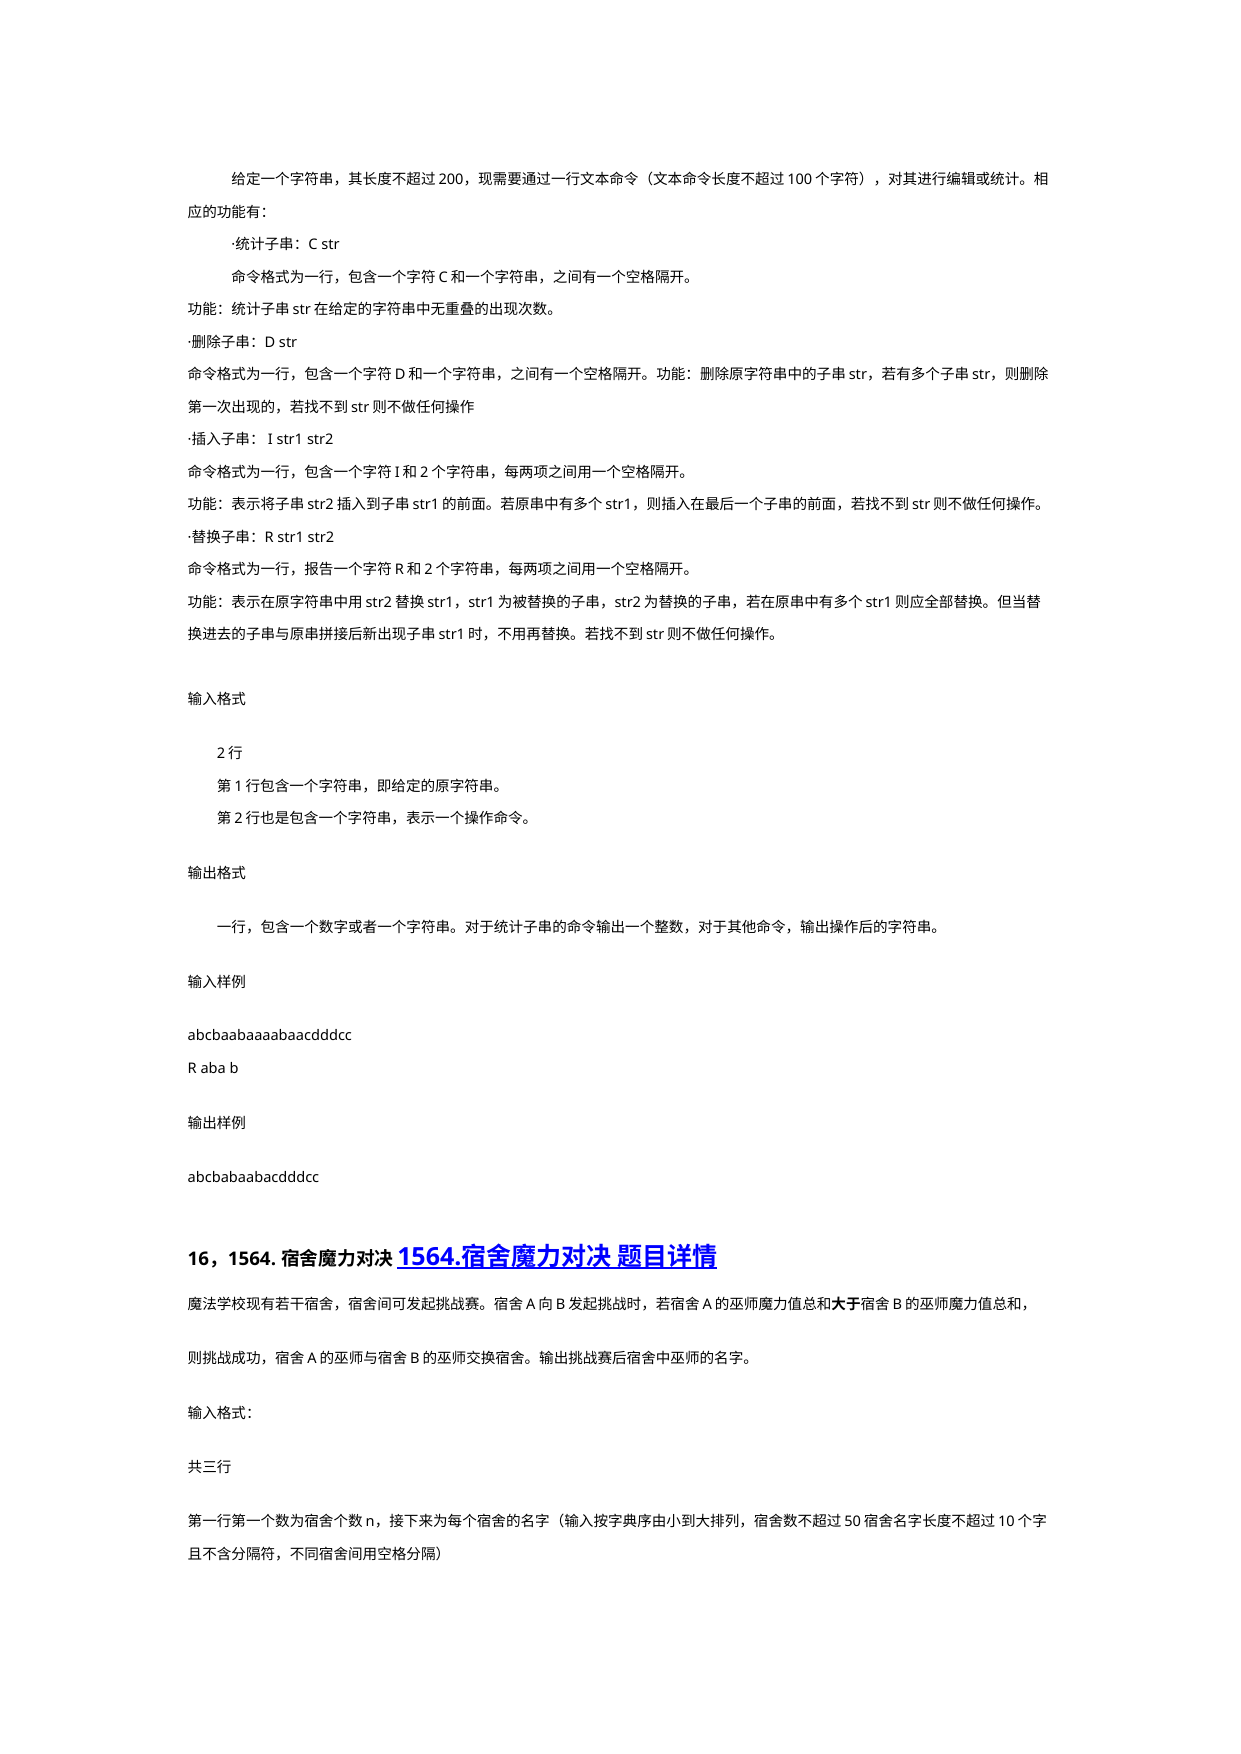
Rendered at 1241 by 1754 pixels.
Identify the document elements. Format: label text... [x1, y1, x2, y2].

text 输入格式 [187, 682, 1053, 714]
subtitle 16，1564. 宿舍魔力对决1564.宿舍魔力对决 题目详情 [187, 1222, 1053, 1287]
text ·统计子串：C str [187, 227, 1053, 259]
text 给定一个字符串，其长度不超过200，现需要通过一行文本命令（文本命令长度不超过100个字符），对其进行编辑或统计。相应的功能有： [187, 162, 1053, 227]
text 2行 第1行包含一个字符串，即给定的原字符串。 第2行也是包含一个字符串，表示一个操作命令。 [187, 736, 1053, 834]
text 输入样例 [187, 964, 1053, 997]
text 魔法学校现有若干宿舍，宿舍间可发起挑战赛。宿舍A向B发起挑战时，若宿舍A的巫师魔力值总和大于宿舍B的巫师魔力值总和， [187, 1287, 1053, 1319]
text 共三行 [187, 1450, 1053, 1482]
text 则挑战成功，宿舍A的巫师与宿舍B的巫师交换宿舍。输出挑战赛后宿舍中巫师的名字。 [187, 1341, 1053, 1374]
text 输入格式： [187, 1396, 1053, 1428]
text 命令格式为一行，包含一个字符C和一个字符串，之间有一个空格隔开。 功能：统计子串str在给定的字符串中无重叠的出现次数。 ·删除子串：D str 命令格式为一行，包含一个字符D和一个字符串，之间有一个空格隔开。功能：删除原字符串中的子串str，若有多个子串str，则删除第一次出现的，若找不到str则不做任何操作 ·插入子串： I str1 str2 命令格式为一行，包含一个字符I和2个字符串，每两项之间用一个空格隔开。 功能：表示将子串str2插入到子串str1的前面。若原串中有多个str1，则插入在最后一个子串的前面，若找不到str则不做任何操作。 ·替换子串：R str1 str2 命令格式为一行，报告一个字符R和2个字符串，每两项之间用一个空格隔开。 功能：表示在原字符串中用str2替换str1，str1为被替换的子串，str2为替换的子串，若在原串中有多个str1则应全部替换。但当替换进去的子串与原串拼接后新出现子串str1时，不用再替换。若找不到str则不做任何操作。 [187, 259, 1053, 649]
text abcbabaabacdddcc [187, 1160, 1053, 1193]
text 一行，包含一个数字或者一个字符串。对于统计子串的命令输出一个整数，对于其他命令，输出操作后的字符串。 [187, 910, 1053, 943]
text 输出样例 [187, 1106, 1053, 1138]
text 输出格式 [187, 856, 1053, 888]
text 第一行第一个数为宿舍个数n，接下来为每个宿舍的名字（输入按字典序由小到大排列，宿舍数不超过50宿舍名字长度不超过10个字且不含分隔符，不同宿舍间用空格分隔） [187, 1504, 1053, 1569]
text abcbaabaaaabaacdddcc R aba b [187, 1019, 1053, 1084]
